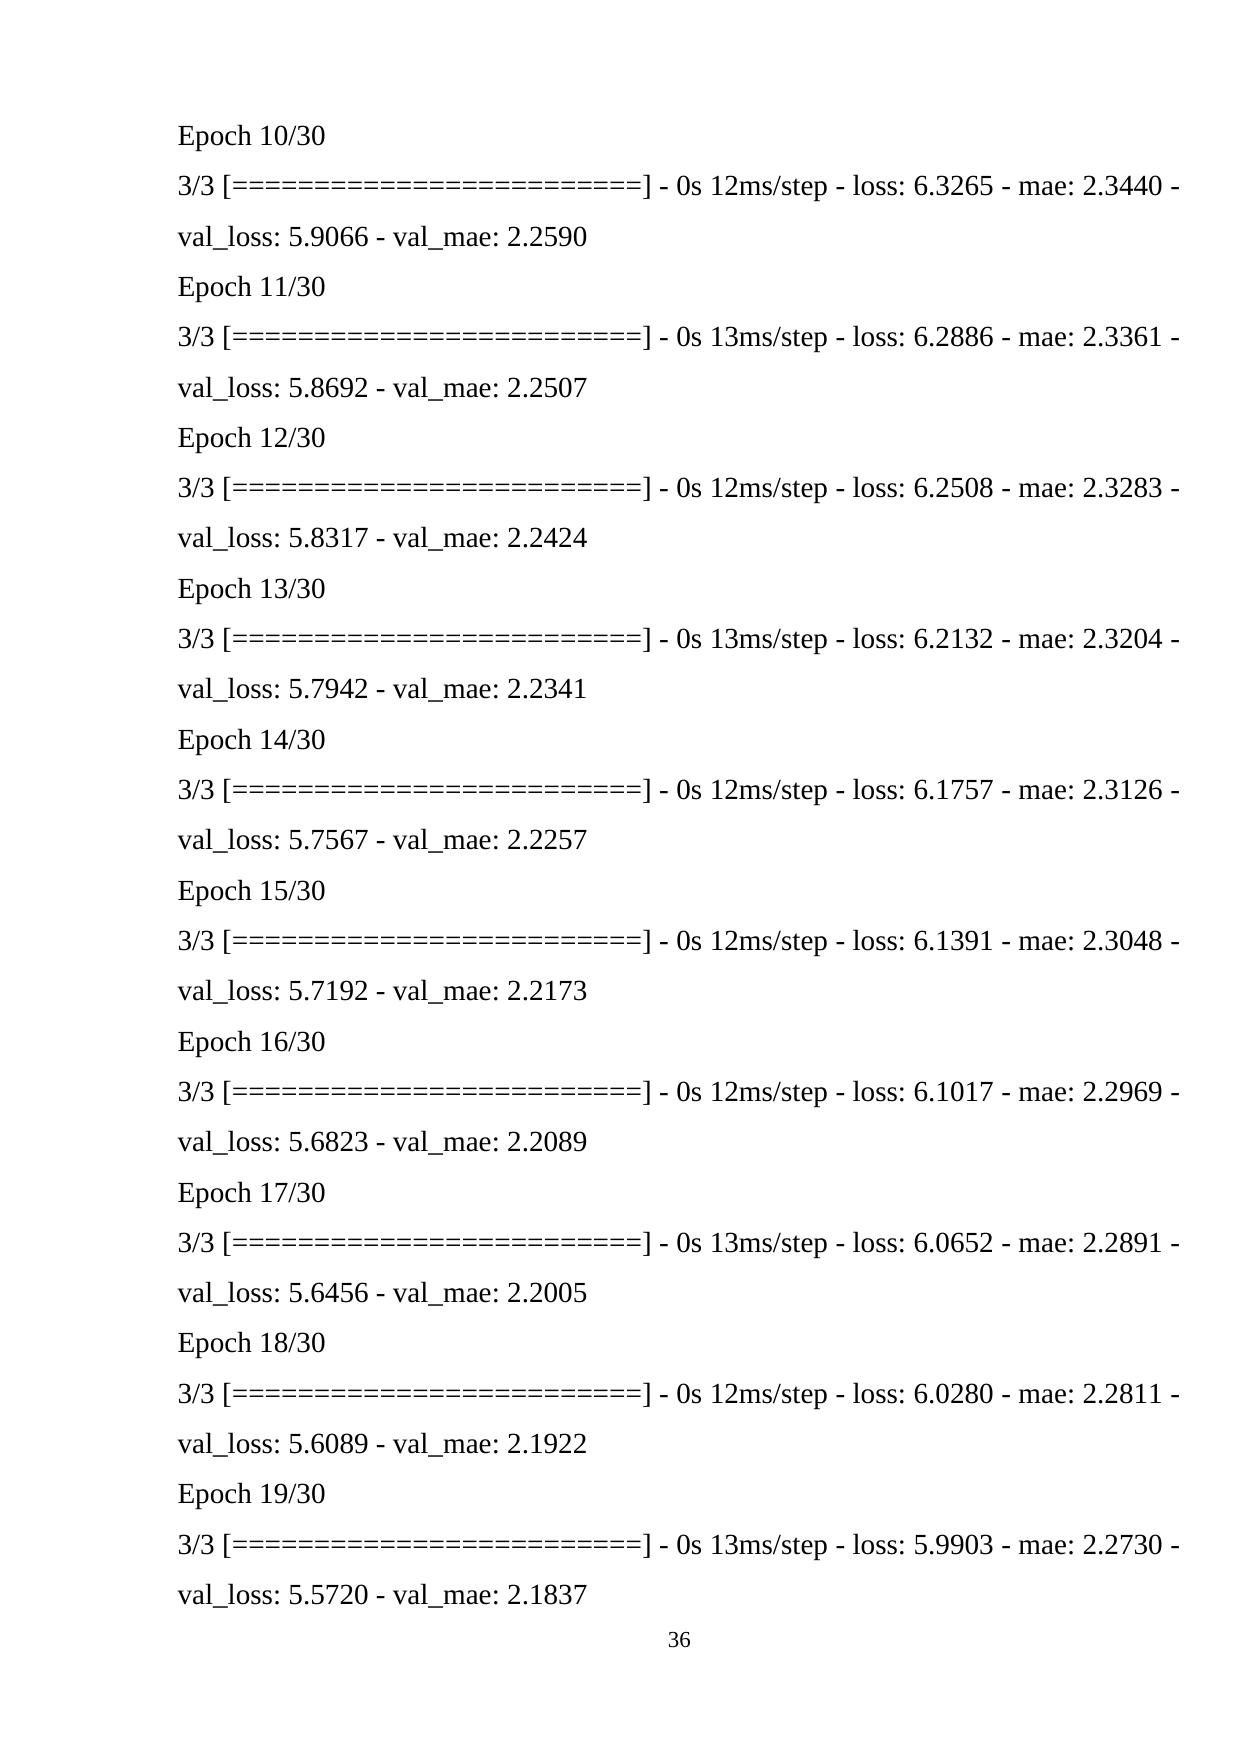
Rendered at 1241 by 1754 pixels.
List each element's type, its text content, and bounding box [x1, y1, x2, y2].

text Epoch 11/30 [177, 269, 1181, 303]
text 3/3 [=========================] - 0s 12ms/step - loss: 6.1017 - mae: 2.2969 - val_loss: 5.6823 - val_mae: 2.2089 [177, 1074, 1181, 1158]
text Epoch 13/30 [177, 571, 1181, 604]
text 3/3 [=========================] - 0s 13ms/step - loss: 6.0652 - mae: 2.2891 - val_loss: 5.6456 - val_mae: 2.2005 [177, 1225, 1181, 1309]
text 3/3 [=========================] - 0s 12ms/step - loss: 6.2508 - mae: 2.3283 - val_loss: 5.8317 - val_mae: 2.2424 [177, 470, 1181, 554]
text Epoch 15/30 [177, 873, 1181, 906]
text Epoch 18/30 [177, 1326, 1181, 1359]
text Epoch 16/30 [177, 1024, 1181, 1057]
text 3/3 [=========================] - 0s 13ms/step - loss: 6.2132 - mae: 2.3204 - val_loss: 5.7942 - val_mae: 2.2341 [177, 621, 1181, 705]
text Epoch 17/30 [177, 1175, 1181, 1208]
text Epoch 12/30 [177, 420, 1181, 453]
text 3/3 [=========================] - 0s 13ms/step - loss: 5.9903 - mae: 2.2730 - val_loss: 5.5720 - val_mae: 2.1837 [177, 1527, 1181, 1611]
text 3/3 [=========================] - 0s 12ms/step - loss: 6.3265 - mae: 2.3440 - val_loss: 5.9066 - val_mae: 2.2590 [177, 168, 1181, 252]
text Epoch 10/30 [177, 118, 1181, 152]
text 3/3 [=========================] - 0s 12ms/step - loss: 6.1757 - mae: 2.3126 - val_loss: 5.7567 - val_mae: 2.2257 [177, 772, 1181, 856]
text 3/3 [=========================] - 0s 12ms/step - loss: 6.0280 - mae: 2.2811 - val_loss: 5.6089 - val_mae: 2.1922 [177, 1376, 1181, 1460]
text Epoch 19/30 [177, 1477, 1181, 1510]
text 3/3 [=========================] - 0s 13ms/step - loss: 6.2886 - mae: 2.3361 - val_loss: 5.8692 - val_mae: 2.2507 [177, 319, 1181, 403]
text 3/3 [=========================] - 0s 12ms/step - loss: 6.1391 - mae: 2.3048 - val_loss: 5.7192 - val_mae: 2.2173 [177, 923, 1181, 1007]
text Epoch 14/30 [177, 722, 1181, 755]
